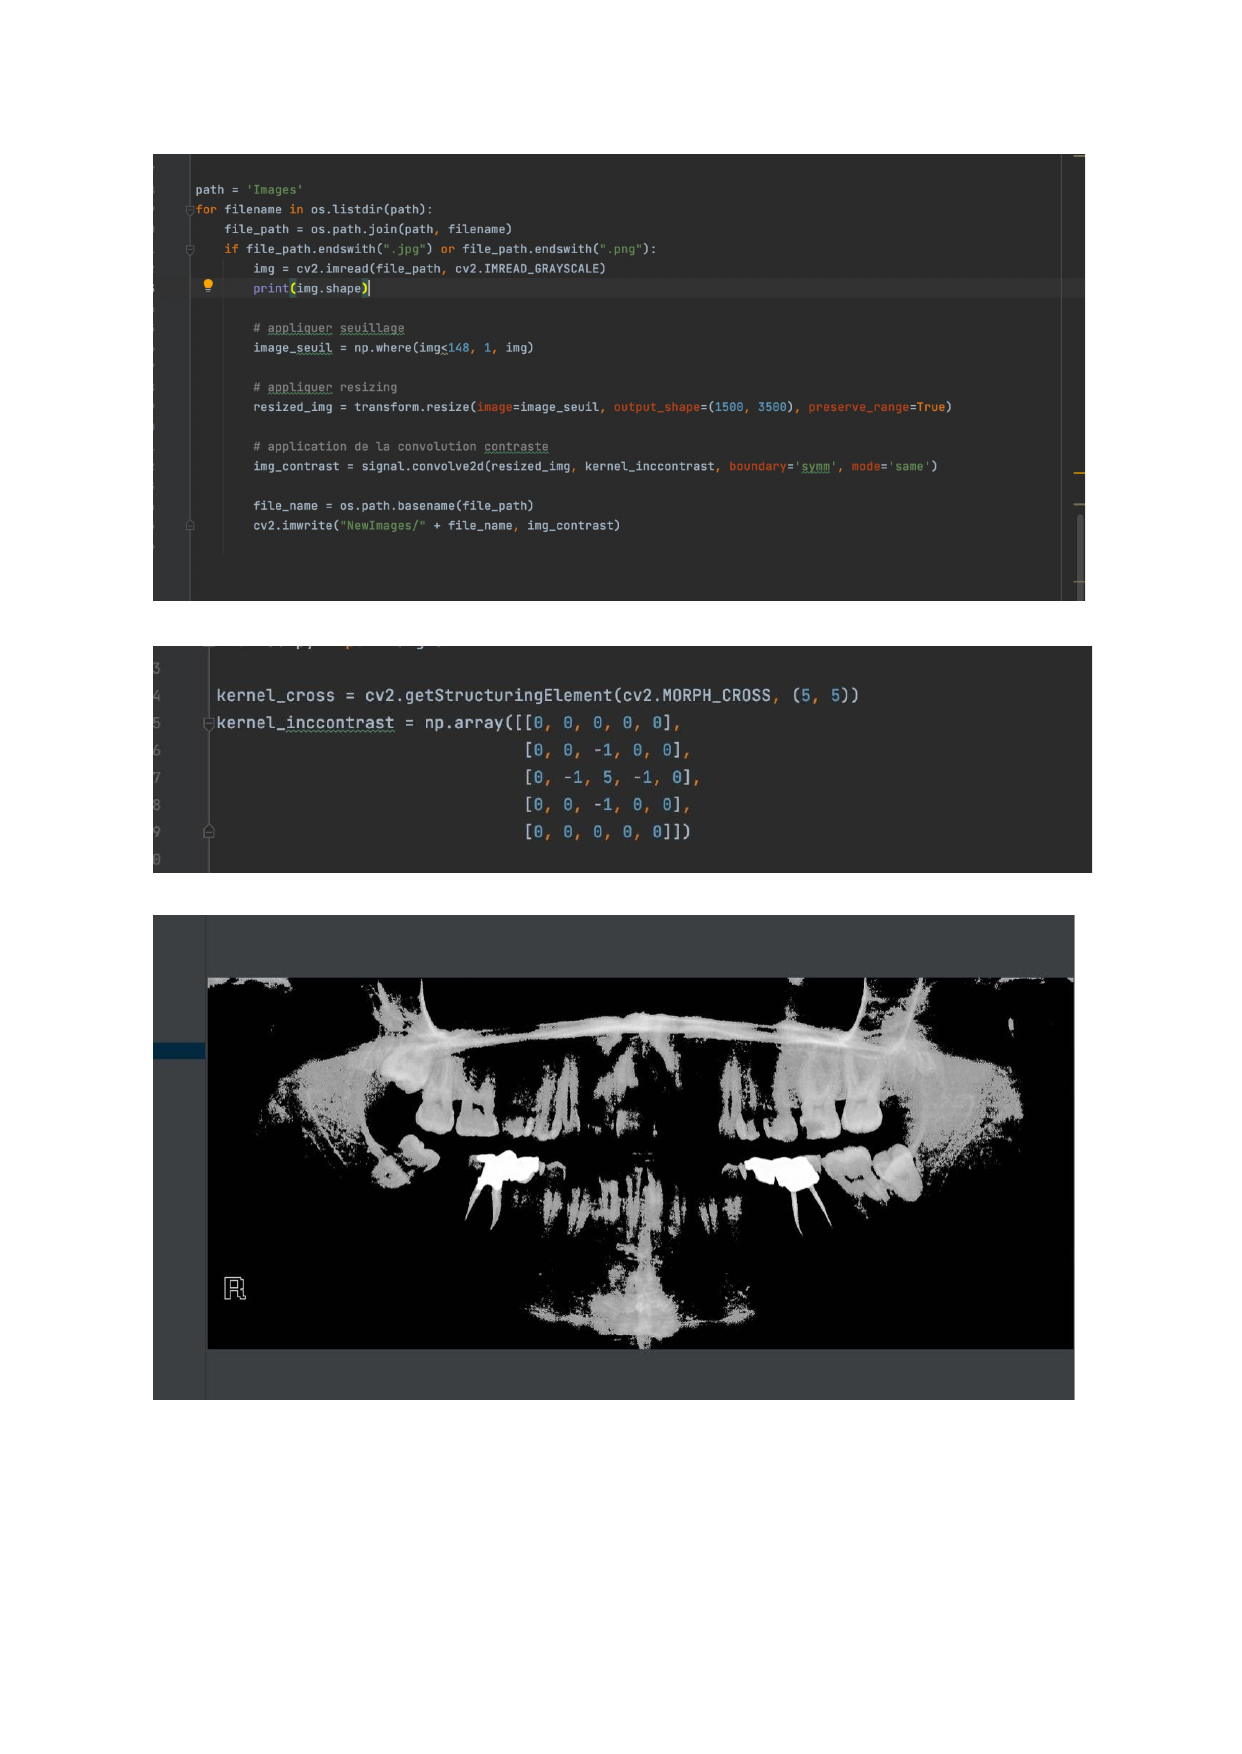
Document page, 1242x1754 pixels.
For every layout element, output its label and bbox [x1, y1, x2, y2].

picture [153, 915, 1075, 1400]
picture [153, 154, 1085, 601]
picture [153, 646, 1093, 873]
